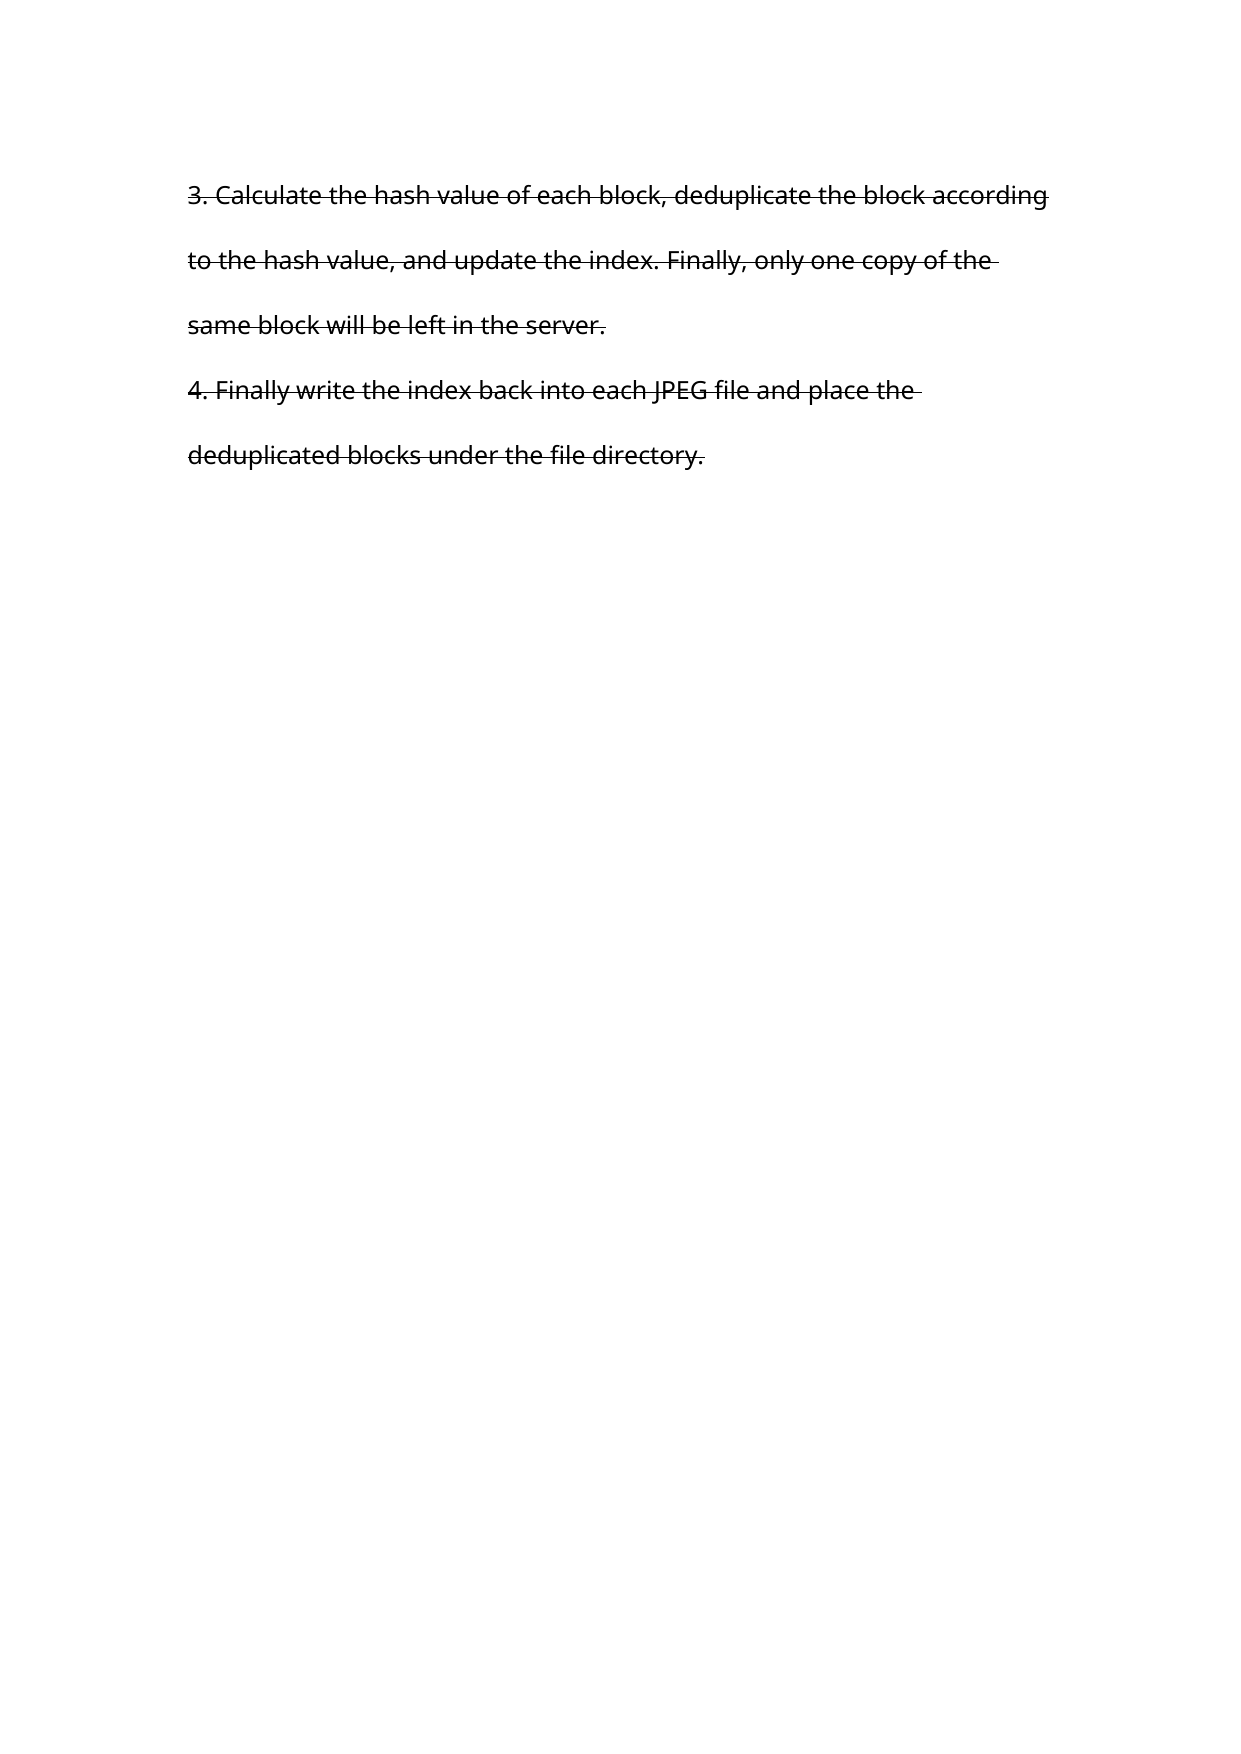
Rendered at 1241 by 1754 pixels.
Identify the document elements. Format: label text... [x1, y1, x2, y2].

text 3. Calculate the hash value of each block, deduplicate the block according to the hash value, and update the index. Finally, only one copy of the same block will be left in the server. [187, 162, 1053, 357]
text 4. Finally write the index back into each JPEG file and place the deduplicated blocks under the file directory. [187, 357, 1053, 487]
